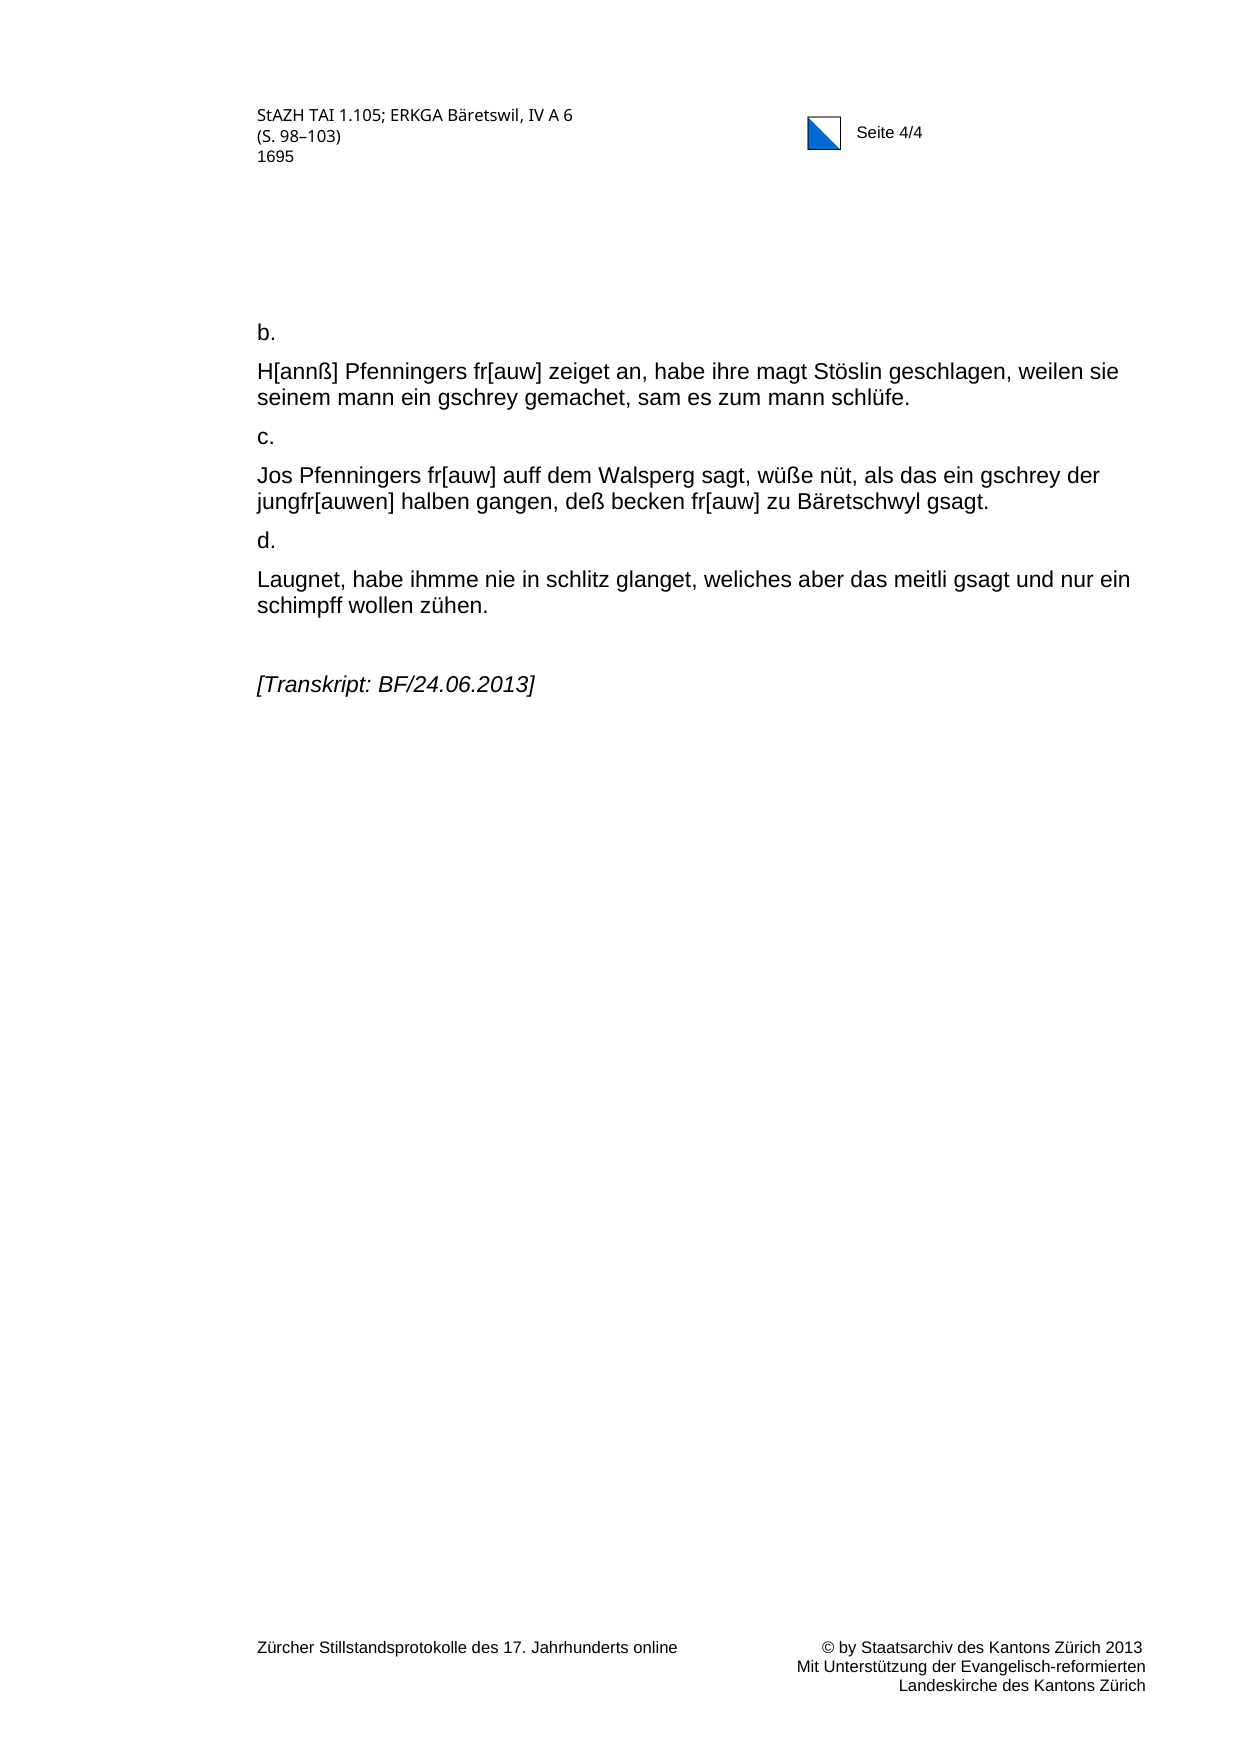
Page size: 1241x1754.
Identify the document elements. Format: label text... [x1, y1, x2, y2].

text H[annß] Pfenningers fr[auw] zeiget an, habe ihre magt Stöslin geschlagen, weilen sie seinem mann ein gschrey gemachet, sam es zum mann schlüfe. [257, 358, 1146, 410]
text d. [257, 527, 1146, 553]
text [Transkript: BF/24.06.2013] [257, 671, 1146, 698]
text b. [257, 319, 1146, 345]
picture [806, 115, 842, 151]
text Laugnet, habe ihmme nie in schlitz glanget, weliches aber das meitli gsagt und nur ein schimpff wollen zühen. [257, 566, 1146, 618]
text Jos Pfenningers fr[auw] auff dem Walsperg sagt, wüße nüt, als das ein gschrey der jungfr[auwen] halben gangen, deß becken fr[auw] zu Bäretschwyl gsagt. [257, 462, 1146, 514]
text c. [257, 423, 1146, 449]
